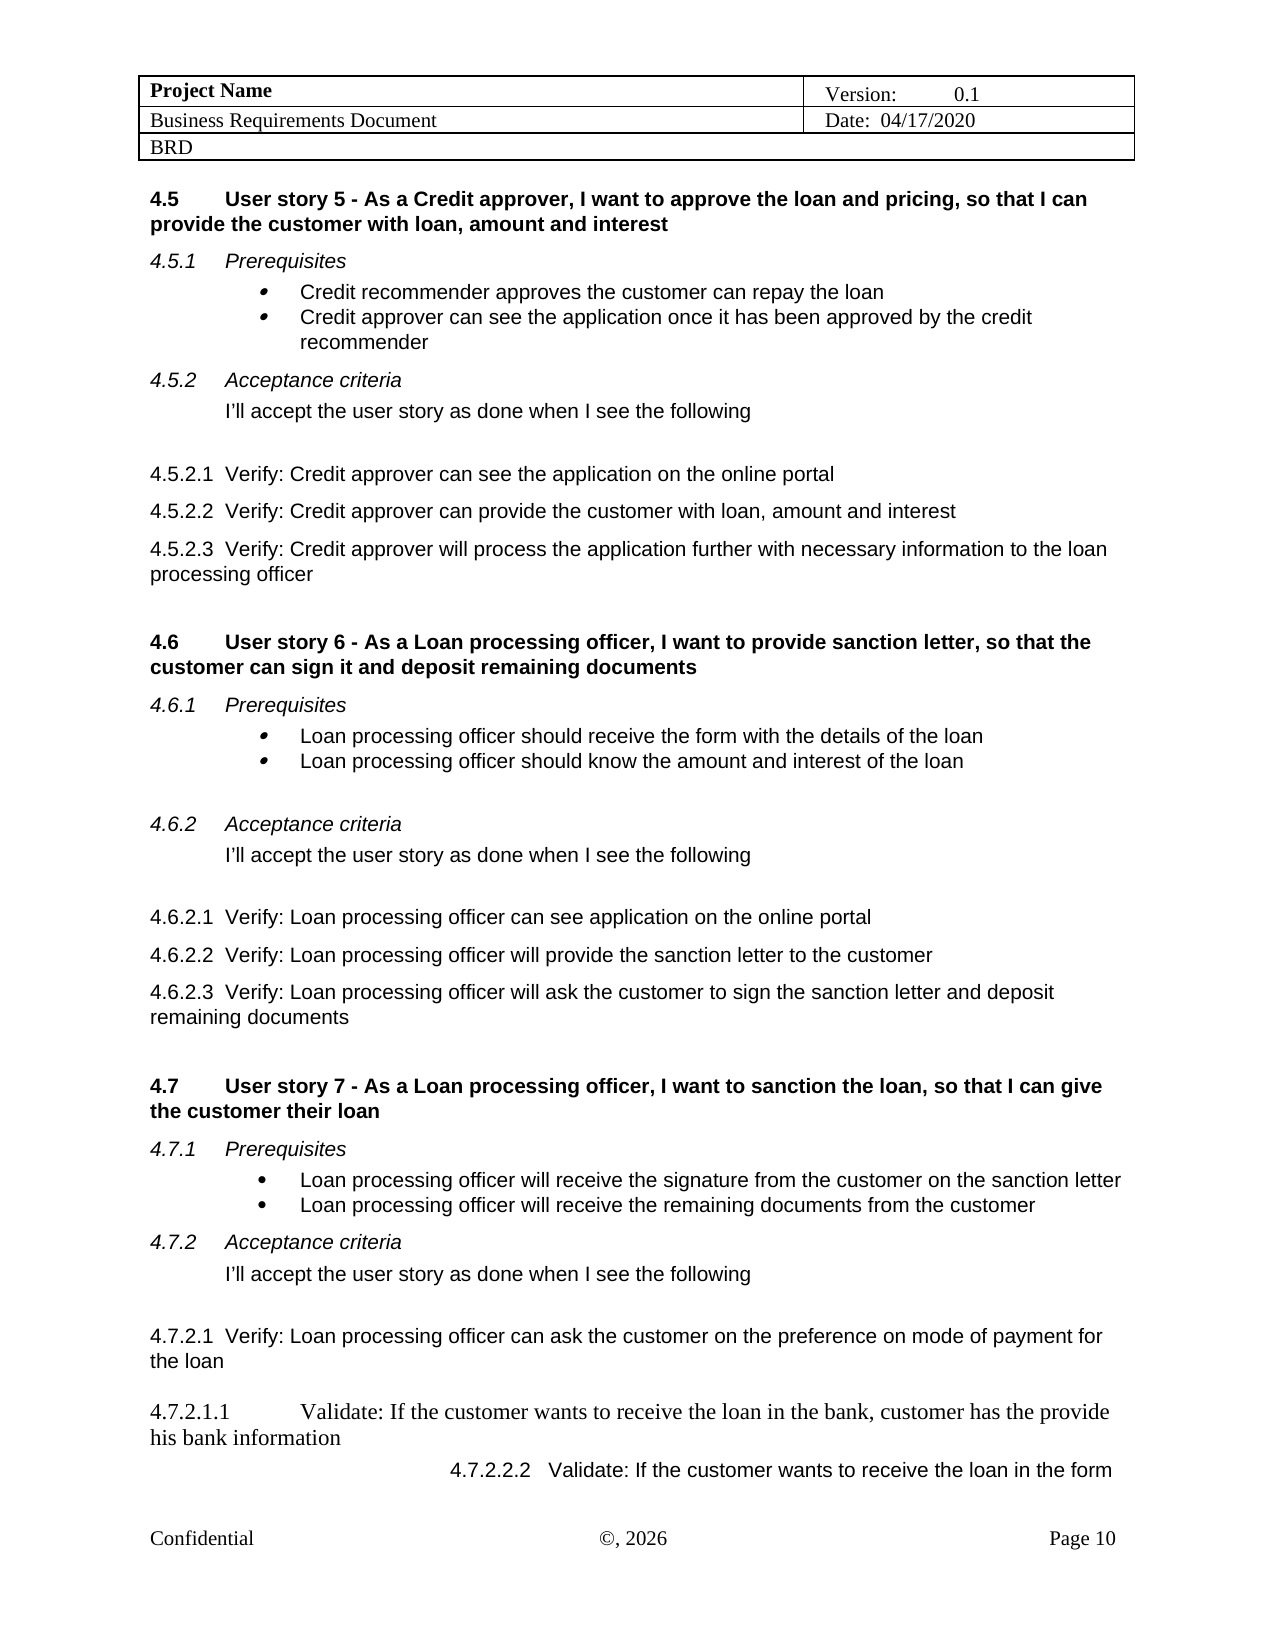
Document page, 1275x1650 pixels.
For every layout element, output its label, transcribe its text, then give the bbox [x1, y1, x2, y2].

subtitle Validate: If the customer wants to receive the loan in the bank, customer has the provide his bank information [150, 1398, 1125, 1451]
text I’ll accept the user story as done when I see the following [225, 1260, 1125, 1285]
subtitle Prerequisites [150, 1135, 1125, 1160]
subtitle User story 5 - As a Credit approver, I want to approve the loan and pricing, so that I can provide the customer with loan, amount and interest [150, 185, 1125, 235]
subtitle User story 7 - As a Loan processing officer, I want to sanction the loan, so that I can give the customer their loan [150, 1073, 1125, 1123]
subtitle Verify: Loan processing officer can ask the customer on the preference on mode of payment for the loan [150, 1323, 1125, 1373]
list Loan processing officer will receive the signature from the customer on the sanction letter [262, 1167, 1125, 1192]
subtitle Verify: Loan processing officer will provide the sanction letter to the customer [150, 942, 1125, 967]
subtitle Acceptance criteria [150, 1229, 1125, 1254]
subtitle Verify: Credit approver can see the application on the online portal [150, 460, 1125, 485]
list Credit recommender approves the customer can repay the loan [262, 279, 1125, 304]
list Loan processing officer should know the amount and interest of the loan [262, 748, 1125, 773]
subtitle User story 6 - As a Loan processing officer, I want to provide sanction letter, so that the customer can sign it and deposit remaining documents [150, 629, 1125, 679]
subtitle Prerequisites [150, 248, 1125, 273]
subtitle Verify: Credit approver will process the application further with necessary information to the loan processing officer [150, 535, 1125, 585]
subtitle Acceptance criteria [150, 367, 1125, 392]
subtitle Verify: Loan processing officer will ask the customer to sign the sanction letter and deposit remaining documents [150, 979, 1125, 1029]
list Loan processing officer will receive the remaining documents from the customer [262, 1192, 1125, 1217]
subtitle Verify: Credit approver can provide the customer with loan, amount and interest [150, 498, 1125, 523]
text I’ll accept the user story as done when I see the following [225, 842, 1125, 867]
list Loan processing officer should receive the form with the details of the loan [262, 723, 1125, 748]
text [450, 1457, 1125, 1482]
subtitle Acceptance criteria [150, 810, 1125, 835]
text I’ll accept the user story as done when I see the following [225, 398, 1125, 423]
subtitle Verify: Loan processing officer can see application on the online portal [150, 904, 1125, 929]
subtitle Prerequisites [150, 692, 1125, 717]
list Credit approver can see the application once it has been approved by the credit recommender [262, 304, 1125, 354]
